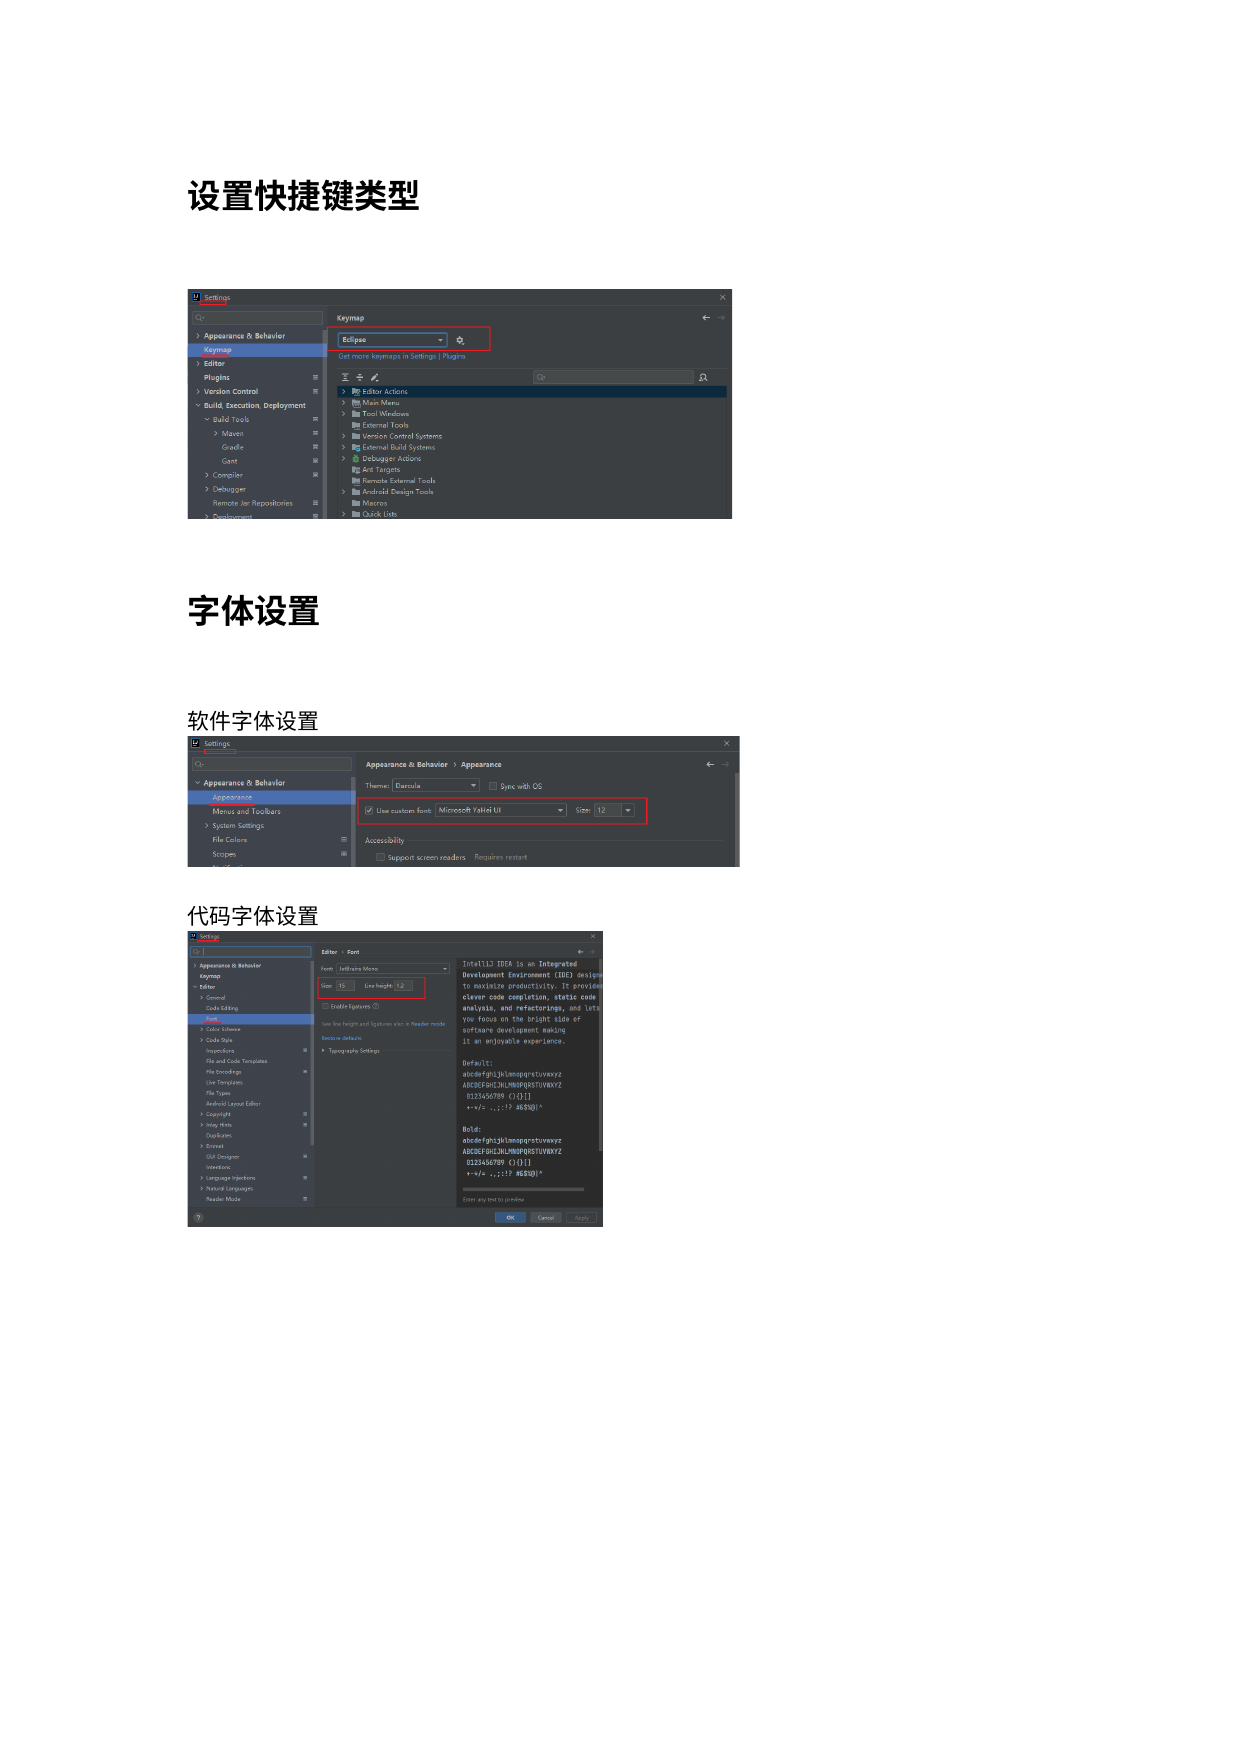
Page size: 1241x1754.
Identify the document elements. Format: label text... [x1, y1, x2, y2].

picture [187, 289, 733, 519]
picture [187, 931, 603, 1227]
subtitle 字体设置 [187, 576, 1053, 641]
picture [187, 736, 740, 867]
text 软件字体设置 [187, 703, 1053, 736]
subtitle 设置快捷键类型 [187, 162, 1053, 227]
text 代码字体设置 [187, 898, 1053, 931]
